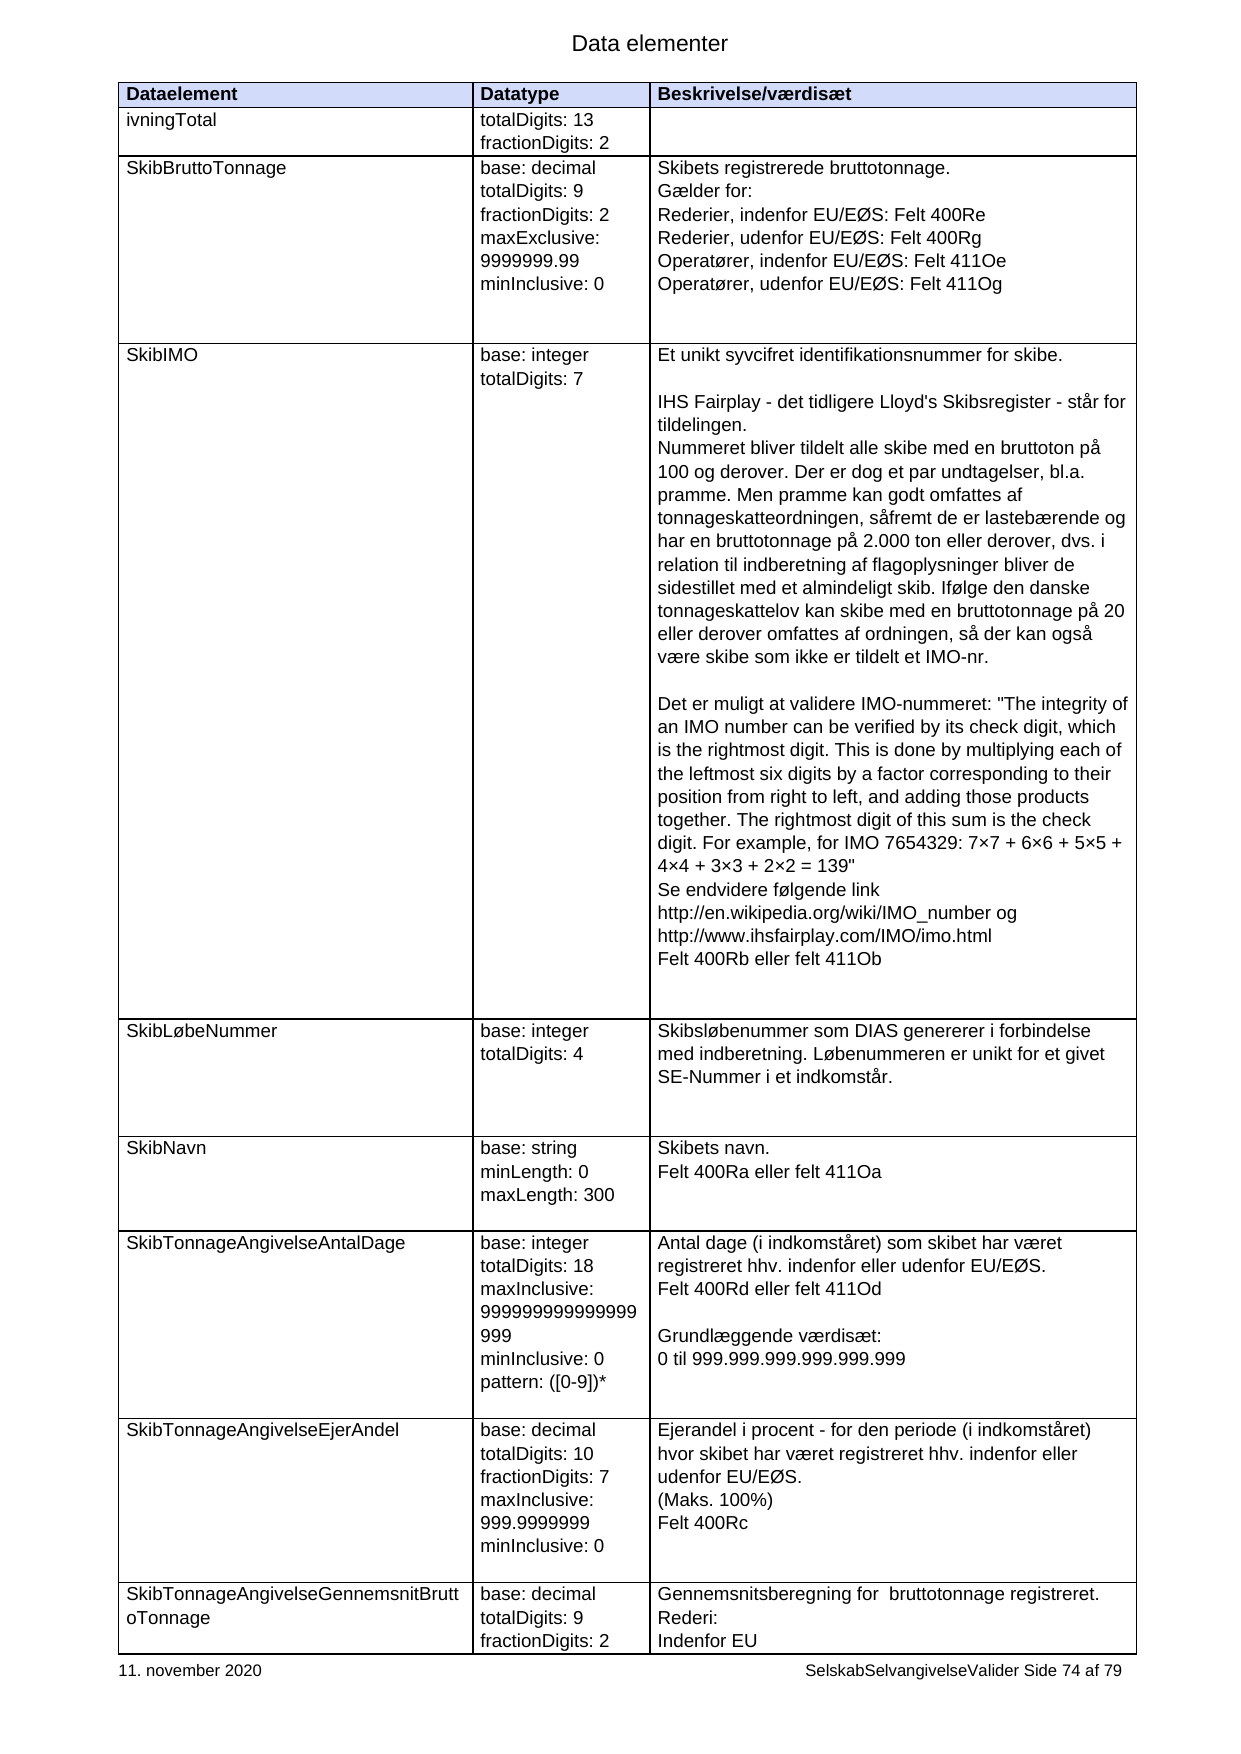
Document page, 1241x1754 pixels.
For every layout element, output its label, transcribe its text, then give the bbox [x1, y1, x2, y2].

table_cell Antal dage (i indkomståret) som skibet har været registreret hhv. indenfor eller udenfor EU/EØS. Felt 400Rd eller felt 411Od Grundlæggende værdisæt: 0 til 999.999.999.999.999.999 [651, 1232, 1136, 1417]
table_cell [119, 108, 472, 155]
table_header Beskrivelse/værdisæt [651, 83, 1136, 107]
table_cell base: integer totalDigits: 4 [474, 1020, 649, 1136]
table_cell SkibLøbeNummer [119, 1020, 472, 1136]
table_cell Skibsløbenummer som DIAS genererer i forbindelse med indberetning. Løbenummeren er unikt for et givet SE-Nummer i et indkomstår. [651, 1020, 1136, 1136]
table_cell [474, 108, 649, 155]
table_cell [119, 1583, 472, 1653]
table_cell Skibets navn. Felt 400Ra eller felt 411Oa [651, 1137, 1136, 1230]
table_cell SkibTonnageAngivelseAntalDage [119, 1232, 472, 1417]
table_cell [651, 1583, 1136, 1653]
table_cell Ejerandel i procent - for den periode (i indkomståret) hvor skibet har været registreret hhv. indenfor eller udenfor EU/EØS. (Maks. 100%) Felt 400Rc [651, 1419, 1136, 1582]
table_header Datatype [474, 83, 649, 107]
table_header Dataelement [119, 83, 472, 107]
table_cell SkibBruttoTonnage [119, 157, 472, 343]
table_cell base: integer totalDigits: 7 [474, 344, 649, 1018]
table_cell base: string minLength: 0 maxLength: 300 [474, 1137, 649, 1230]
table_cell Et unikt syvcifret identifikationsnummer for skibe. IHS Fairplay - det tidligere Lloyd's Skibsregister - står for tildelingen. Nummeret bliver tildelt alle skibe med en bruttoton på 100 og derover. Der er dog et par undtagelser, bl.a. pramme. Men pramme kan godt omfattes af tonnageskatteordningen, såfremt de er lastebærende og har en bruttotonnage på 2.000 ton eller derover, dvs. i relation til indberetning af flagoplysninger bliver de sidestillet med et almindeligt skib. Ifølge den danske tonnageskattelov kan skibe med en bruttotonnage på 20 eller derover omfattes af ordningen, så der kan også være skibe som ikke er tildelt et IMO-nr. Det er muligt at validere IMO-nummeret: "The integrity of an IMO number can be verified by its check digit, which is the rightmost digit. This is done by multiplying each of the leftmost six digits by a factor corresponding to their position from right to left, and adding those products together. The rightmost digit of this sum is the check digit. For example, for IMO 7654329: 7×7 + 6×6 + 5×5 + 4×4 + 3×3 + 2×2 = 139" Se endvidere følgende link http://en.wikipedia.org/wiki/IMO_number og http://www.ihsfairplay.com/IMO/imo.html Felt 400Rb eller felt 411Ob [651, 344, 1136, 1018]
table_cell base: decimal totalDigits: 9 fractionDigits: 2 maxExclusive: 9999999.99 minInclusive: 0 [474, 157, 649, 343]
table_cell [651, 108, 1136, 155]
table_cell SkibNavn [119, 1137, 472, 1230]
table_cell base: integer totalDigits: 18 maxInclusive: 999999999999999999 minInclusive: 0 pattern: ([0-9])* [474, 1232, 649, 1417]
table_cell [474, 1583, 649, 1653]
table_cell Skibets registrerede bruttotonnage. Gælder for: Rederier, indenfor EU/EØS: Felt 400Re Rederier, udenfor EU/EØS: Felt 400Rg Operatører, indenfor EU/EØS: Felt 411Oe Operatører, udenfor EU/EØS: Felt 411Og [651, 157, 1136, 343]
table_cell SkibTonnageAngivelseEjerAndel [119, 1419, 472, 1582]
table_cell SkibIMO [119, 344, 472, 1018]
table_cell base: decimal totalDigits: 10 fractionDigits: 7 maxInclusive: 999.9999999 minInclusive: 0 [474, 1419, 649, 1582]
